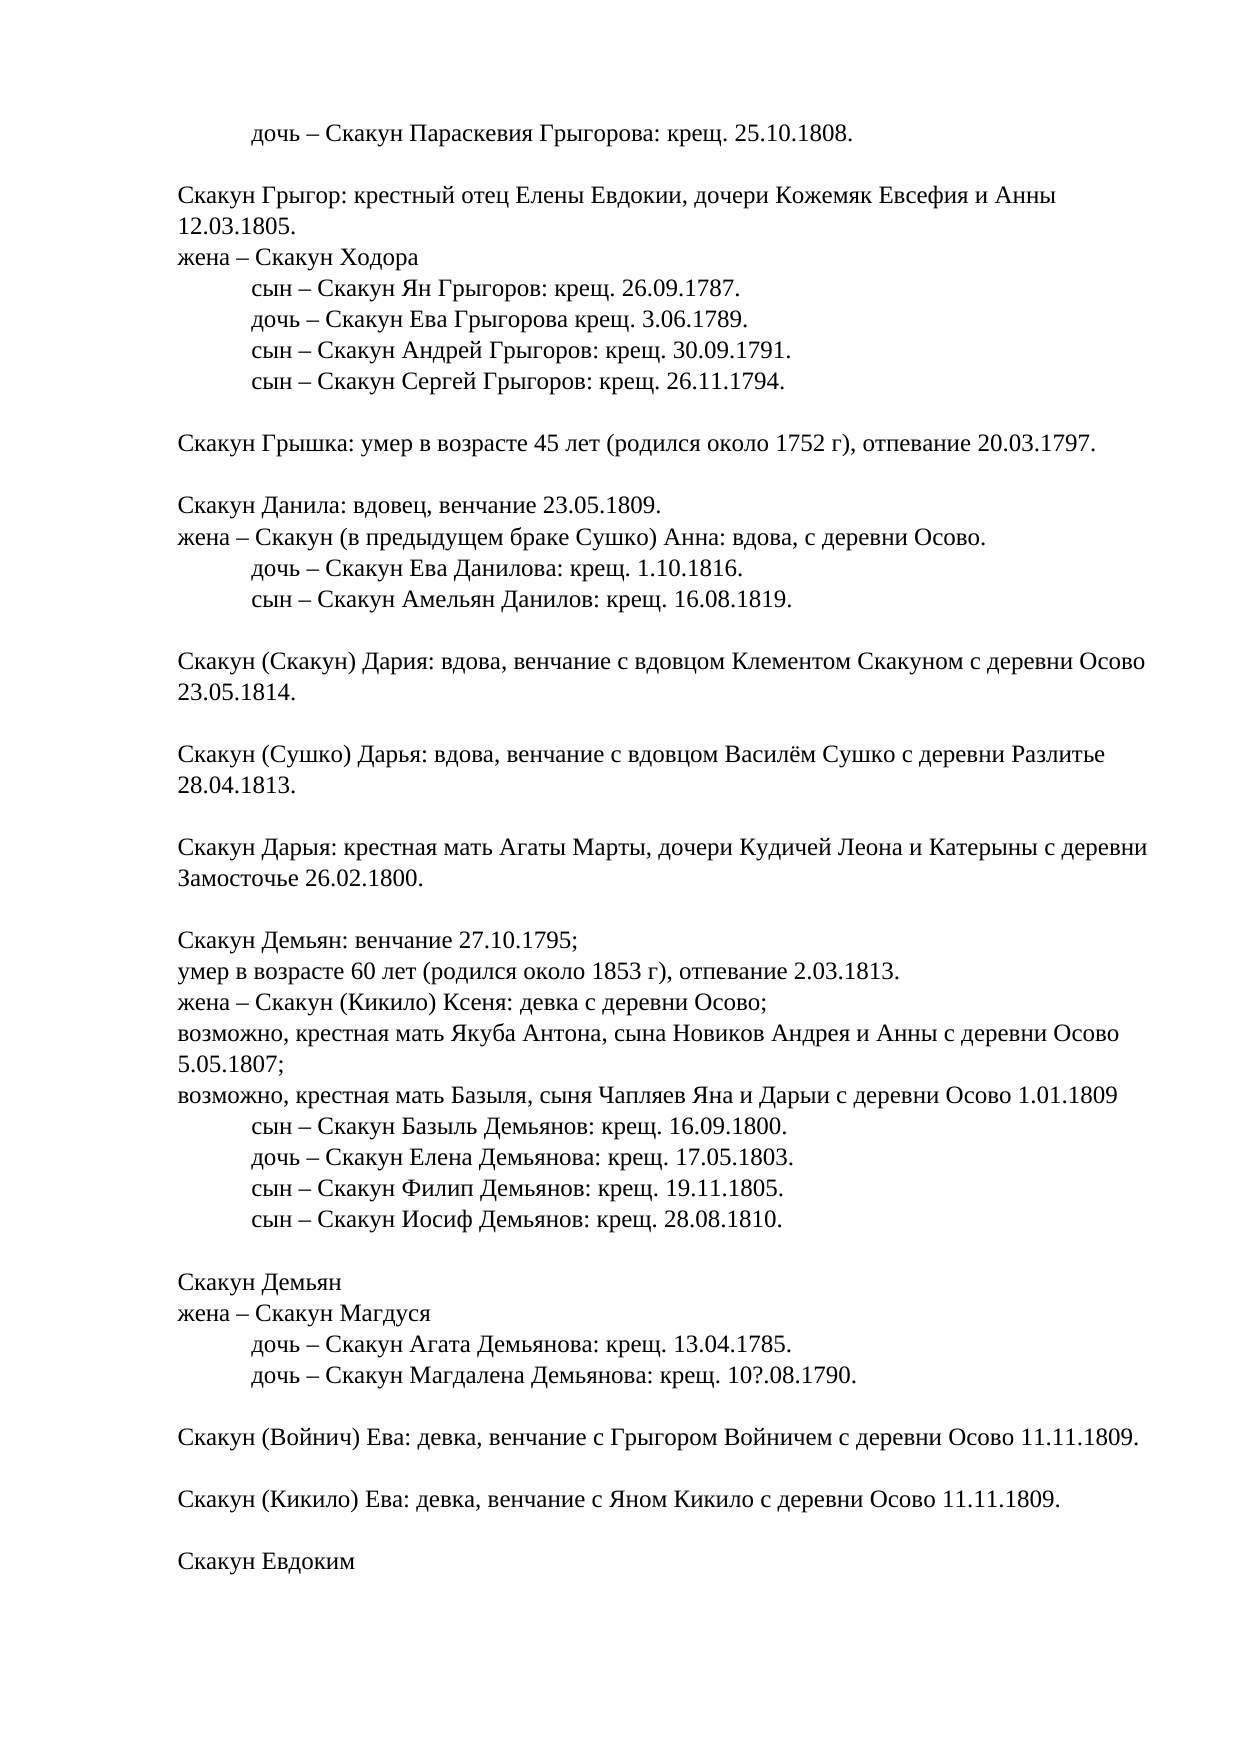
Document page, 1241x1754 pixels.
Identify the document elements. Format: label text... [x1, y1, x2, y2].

text жена – Скакун Ходора [177, 242, 1152, 271]
text дочь – Скакун Агата Демьянова: крещ. 13.04.1785. [177, 1329, 1152, 1357]
text умер в возрасте 60 лет (родился около 1853 г), отпевание 2.03.1813. [177, 956, 1152, 985]
text Скакун Демьян [177, 1267, 1152, 1295]
text сын – Скакун Филип Демьянов: крещ. 19.11.1805. [177, 1173, 1152, 1202]
text Скакун (Кикило) Ева: девка, венчание с Яном Кикило с деревни Осово 11.11.1809. [177, 1484, 1152, 1513]
text Скакун Дарыя: крестная мать Агаты Марты, дочери Кудичей Леона и Катерыны с деревни Замосточье 26.02.1800. [177, 832, 1152, 892]
text Скакун (Войнич) Ева: девка, венчание с Грыгором Войничем с деревни Осово 11.11.1809. [177, 1422, 1152, 1451]
text Скакун Грышка: умер в возрасте 45 лет (родился около 1752 г), отпевание 20.03.1797. [177, 428, 1152, 457]
text сын – Скакун Иосиф Демьянов: крещ. 28.08.1810. [177, 1204, 1152, 1233]
text возможно, крестная мать Базыля, сыня Чапляев Яна и Дарыи с деревни Осово 1.01.1809 [177, 1080, 1152, 1109]
text сын – Скакун Ян Грыгоров: крещ. 26.09.1787. [177, 273, 1152, 302]
text дочь – Скакун Параскевия Грыгорова: крещ. 25.10.1808. [177, 118, 1152, 147]
text возможно, крестная мать Якуба Антона, сына Новиков Андрея и Анны с деревни Осово 5.05.1807; [177, 1018, 1152, 1078]
text Скакун Евдоким [177, 1546, 1152, 1575]
text жена – Скакун Магдуся [177, 1298, 1152, 1326]
text сын – Скакун Андрей Грыгоров: крещ. 30.09.1791. [177, 335, 1152, 364]
text дочь – Скакун Магдалена Демьянова: крещ. 10?.08.1790. [177, 1360, 1152, 1388]
text дочь – Скакун Ева Грыгорова крещ. 3.06.1789. [177, 304, 1152, 333]
text сын – Скакун Амельян Данилов: крещ. 16.08.1819. [177, 584, 1152, 612]
text сын – Скакун Сергей Грыгоров: крещ. 26.11.1794. [177, 366, 1152, 395]
text сын – Скакун Базыль Демьянов: крещ. 16.09.1800. [177, 1111, 1152, 1140]
text Скакун Данила: вдовец, венчание 23.05.1809. [177, 491, 1152, 519]
text дочь – Скакун Ева Данилова: крещ. 1.10.1816. [177, 553, 1152, 581]
text жена – Скакун (Кикило) Ксеня: девка с деревни Осово; [177, 987, 1152, 1016]
text жена – Скакун (в предыдущем браке Сушко) Анна: вдова, с деревни Осово. [177, 522, 1152, 550]
text Скакун (Сушко) Дарья: вдова, венчание с вдовцом Василём Сушко с деревни Разлитье 28.04.1813. [177, 739, 1152, 799]
text Скакун Грыгор: крестный отец Елены Евдокии, дочери Кожемяк Евсефия и Анны 12.03.1805. [177, 180, 1152, 240]
text Скакун (Скакун) Дария: вдова, венчание с вдовцом Клементом Скакуном с деревни Осово 23.05.1814. [177, 646, 1152, 706]
text Скакун Демьян: венчание 27.10.1795; [177, 925, 1152, 954]
text дочь – Скакун Елена Демьянова: крещ. 17.05.1803. [177, 1142, 1152, 1171]
